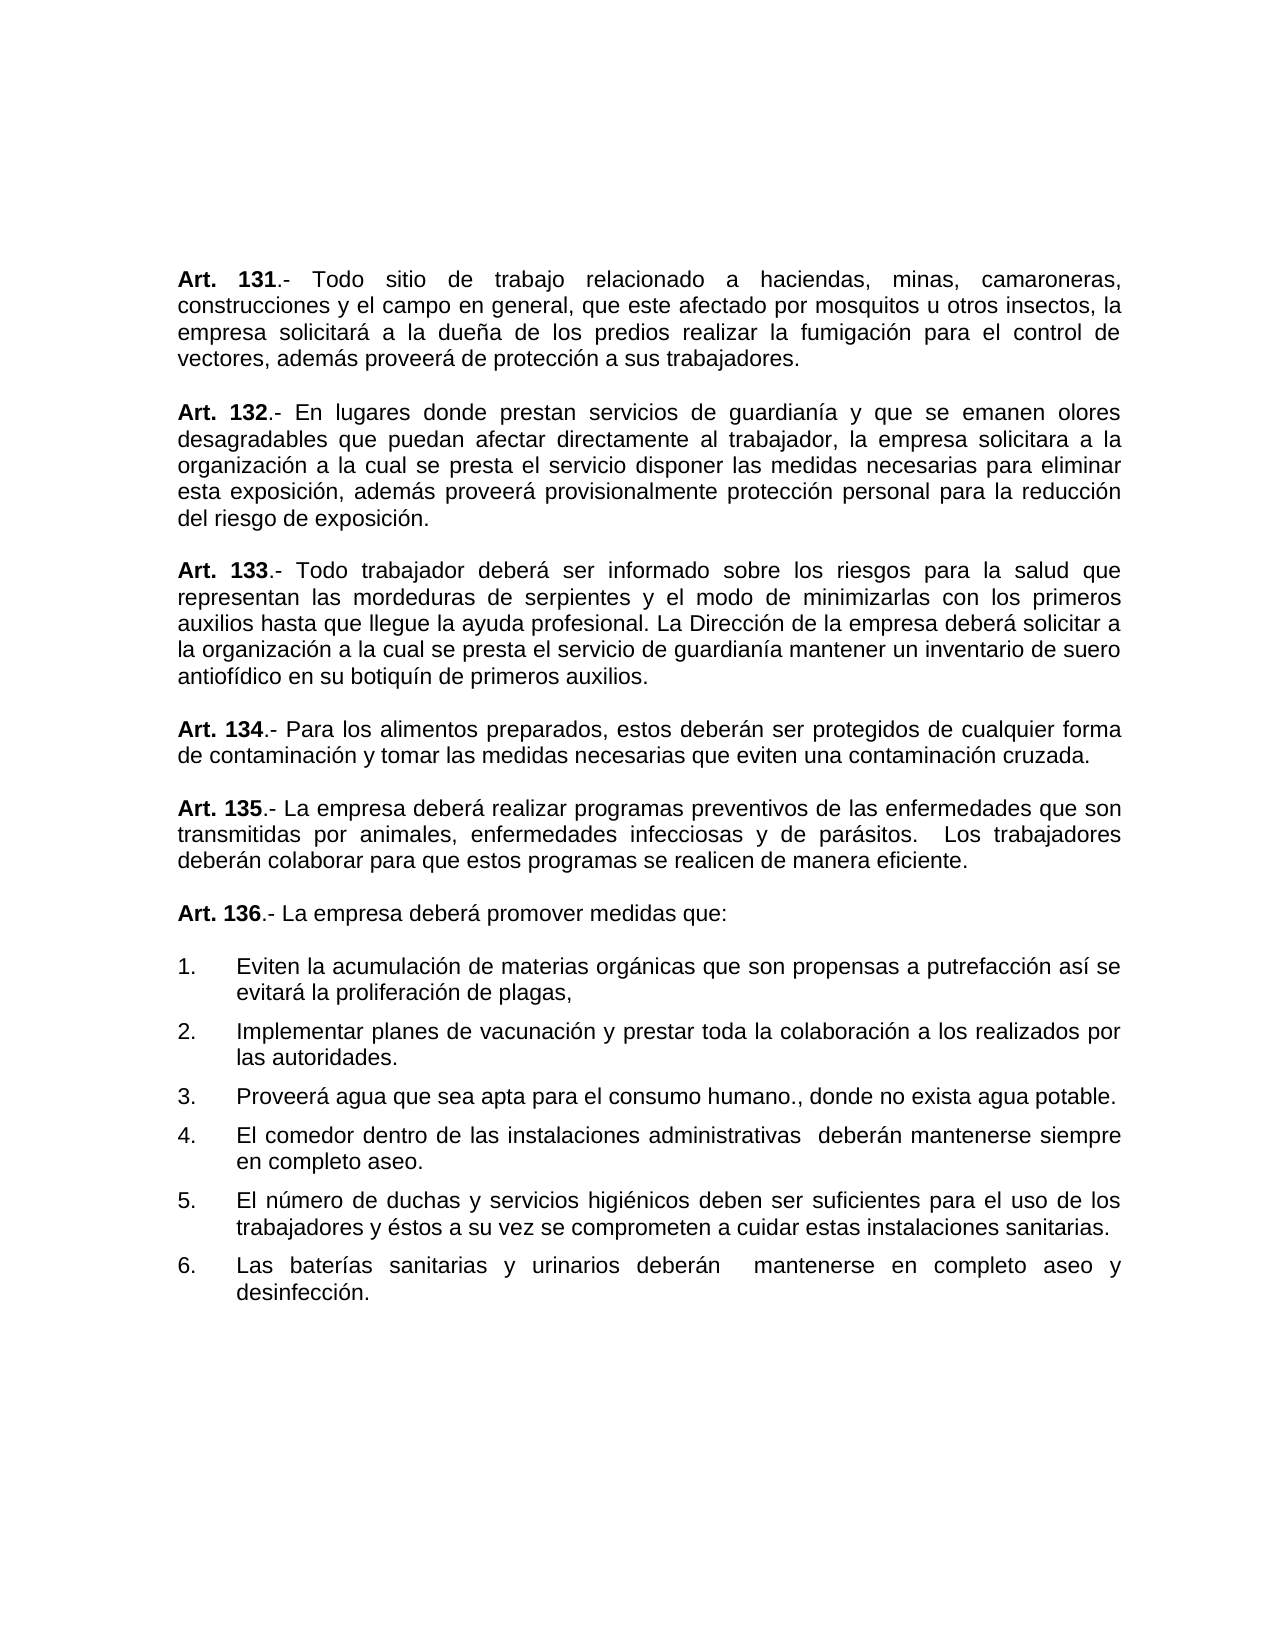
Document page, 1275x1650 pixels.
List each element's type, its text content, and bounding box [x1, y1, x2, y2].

list El comedor dentro de las instalaciones administrativas deberán mantenerse siempre en completo aseo. [177, 1122, 1122, 1175]
list Art. 131.- Todo sitio de trabajo relacionado a haciendas, minas, camaroneras, construcciones y el campo en general, que este afectado por mosquitos u otros insectos, la empresa solicitará a la dueña de los predios realizar la fumigación para el control de vectores, además proveerá de protección a sus trabajadores. [177, 266, 1122, 371]
list Art. 132.- En lugares donde prestan servicios de guardianía y que se emanen olores desagradables que puedan afectar directamente al trabajador, la empresa solicitara a la organización a la cual se presta el servicio disponer las medidas necesarias para eliminar esta exposición, además proveerá provisionalmente protección personal para la reducción del riesgo de exposición. [177, 399, 1122, 531]
list Art. 135.- La empresa deberá realizar programas preventivos de las enfermedades que son transmitidas por animales, enfermedades infecciosas y de parásitos. Los trabajadores deberán colaborar para que estos programas se realicen de manera eficiente. [177, 794, 1122, 874]
list Proveerá agua que sea apta para el consumo humano., donde no exista agua potable. [177, 1083, 1122, 1109]
list Art. 133.- Todo trabajador deberá ser informado sobre los riesgos para la salud que representan las mordeduras de serpientes y el modo de minimizarlas con los primeros auxilios hasta que llegue la ayuda profesional. La Dirección de la empresa deberá solicitar a la organización a la cual se presta el servicio de guardianía mantener un inventario de suero antiofídico en su botiquín de primeros auxilios. [177, 557, 1122, 689]
list Art. 136.- La empresa deberá promover medidas que: [177, 900, 1122, 926]
list Implementar planes de vacunación y prestar toda la colaboración a los realizados por las autoridades. [177, 1018, 1122, 1071]
list El número de duchas y servicios higiénicos deben ser suficientes para el uso de los trabajadores y éstos a su vez se comprometen a cuidar estas instalaciones sanitarias. [177, 1187, 1122, 1240]
list Art. 134.- Para los alimentos preparados, estos deberán ser protegidos de cualquier forma de contaminación y tomar las medidas necesarias que eviten una contaminación cruzada. [177, 716, 1122, 768]
list Eviten la acumulación de materias orgánicas que son propensas a putrefacción así se evitará la proliferación de plagas, [177, 953, 1122, 1005]
list Las baterías sanitarias y urinarios deberán mantenerse en completo aseo y desinfección. [177, 1252, 1122, 1305]
